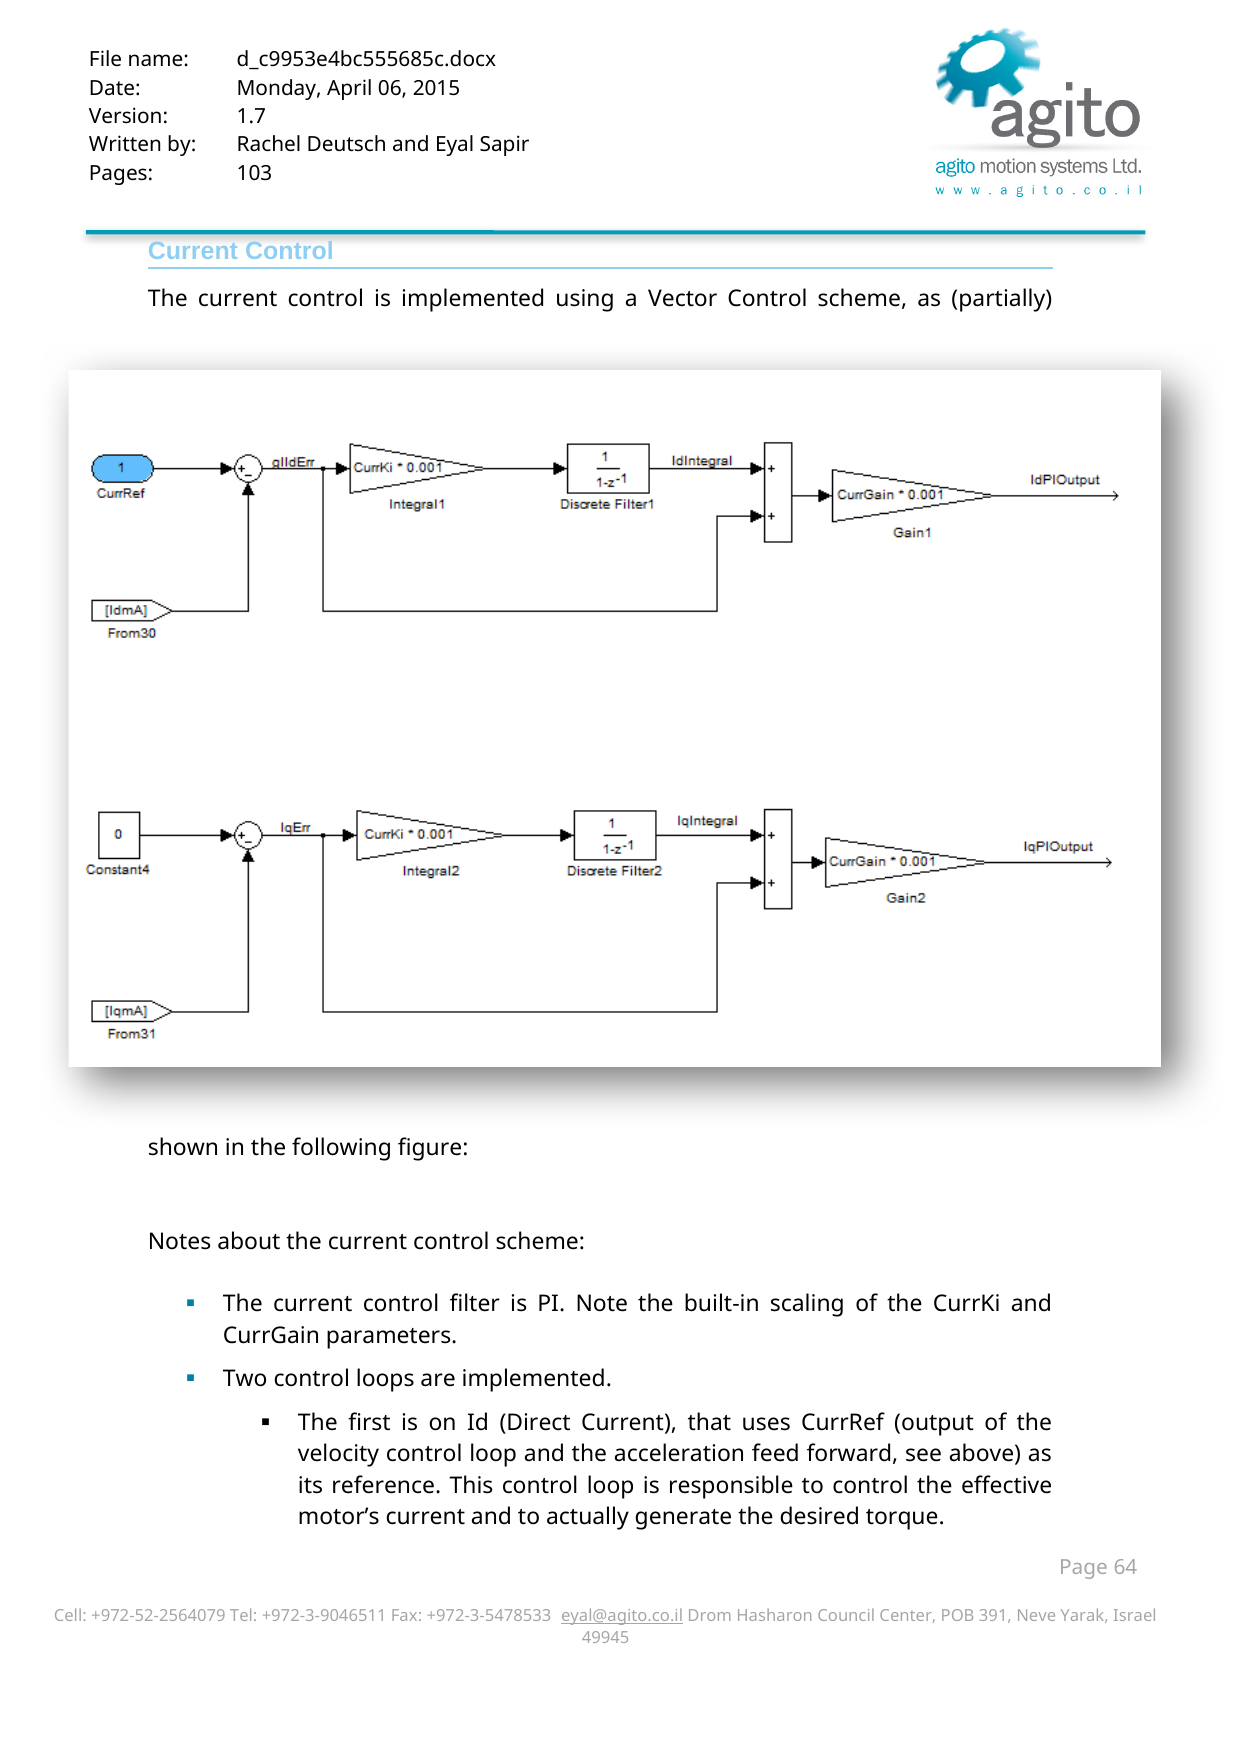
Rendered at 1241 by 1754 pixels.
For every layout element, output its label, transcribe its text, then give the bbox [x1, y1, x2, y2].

list The first is on Id (Direct Current), that uses CurrRef (output of the velocity control loop and the acceleration feed forward, see above) as its reference. This control loop is responsible to control the effective motor’s current and to actually generate the desired torque. [260, 1406, 1053, 1531]
text The current control is implemented using a Vector Control scheme, as (partially) shown in the following figure: [148, 1115, 1053, 1162]
text Notes about the current control scheme: [148, 1225, 1053, 1256]
picture [68, 370, 1161, 1067]
picture [928, 17, 1152, 207]
list Two control loops are implemented. [185, 1362, 1053, 1393]
list The current control filter is PI. Note the built-in scaling of the CurrKi and CurrGain parameters. [185, 1287, 1053, 1350]
subtitle Current Control [148, 236, 1053, 267]
text The current control is implemented using a Vector Control scheme, as (partially) shown in the following figure: [148, 282, 1053, 354]
